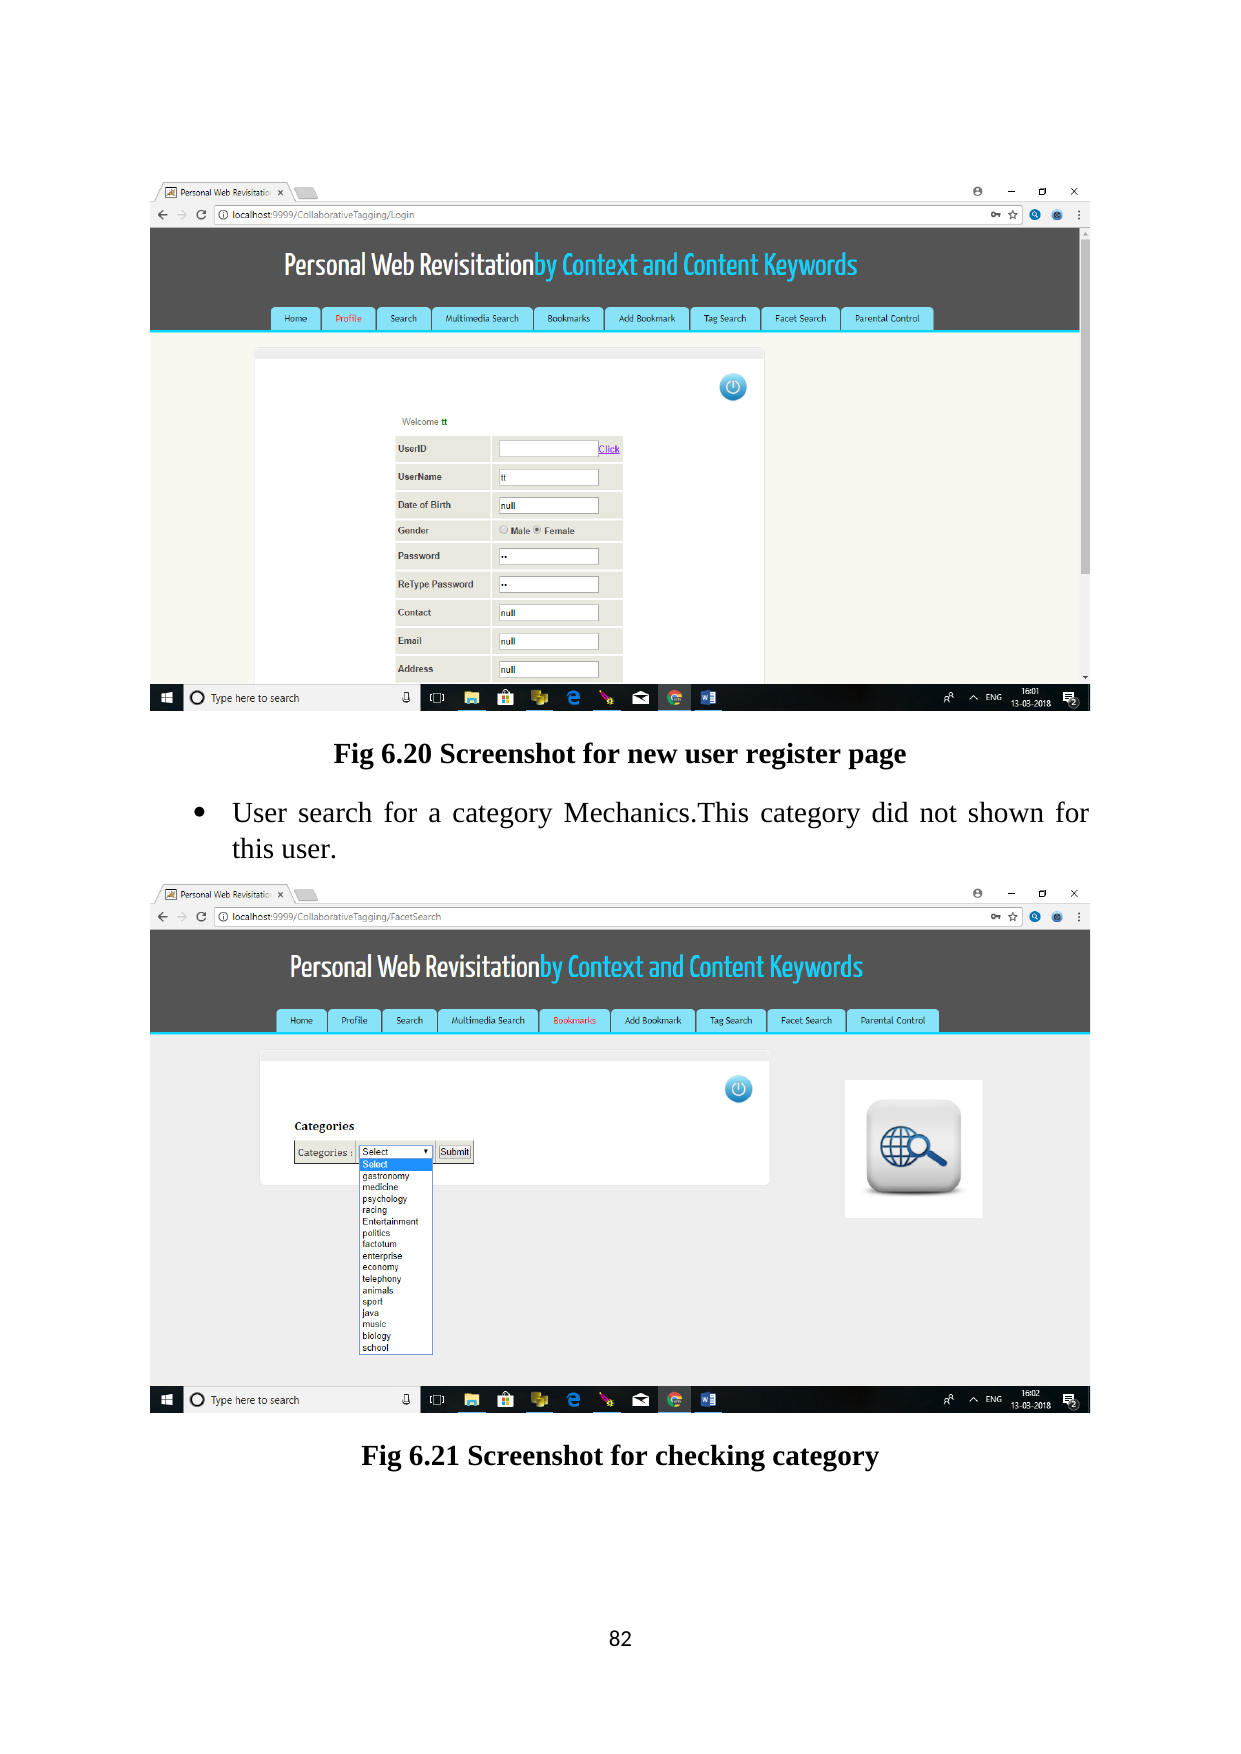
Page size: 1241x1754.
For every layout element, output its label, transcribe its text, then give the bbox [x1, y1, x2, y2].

text Fig 6.20 Screenshot for new user register page [150, 736, 1090, 769]
picture [150, 182, 1091, 711]
list User search for a category Mechanics.This category did not shown for this user. [194, 795, 1090, 865]
text Fig 6.21 Screenshot for checking category [150, 1438, 1090, 1471]
picture [150, 884, 1091, 1413]
